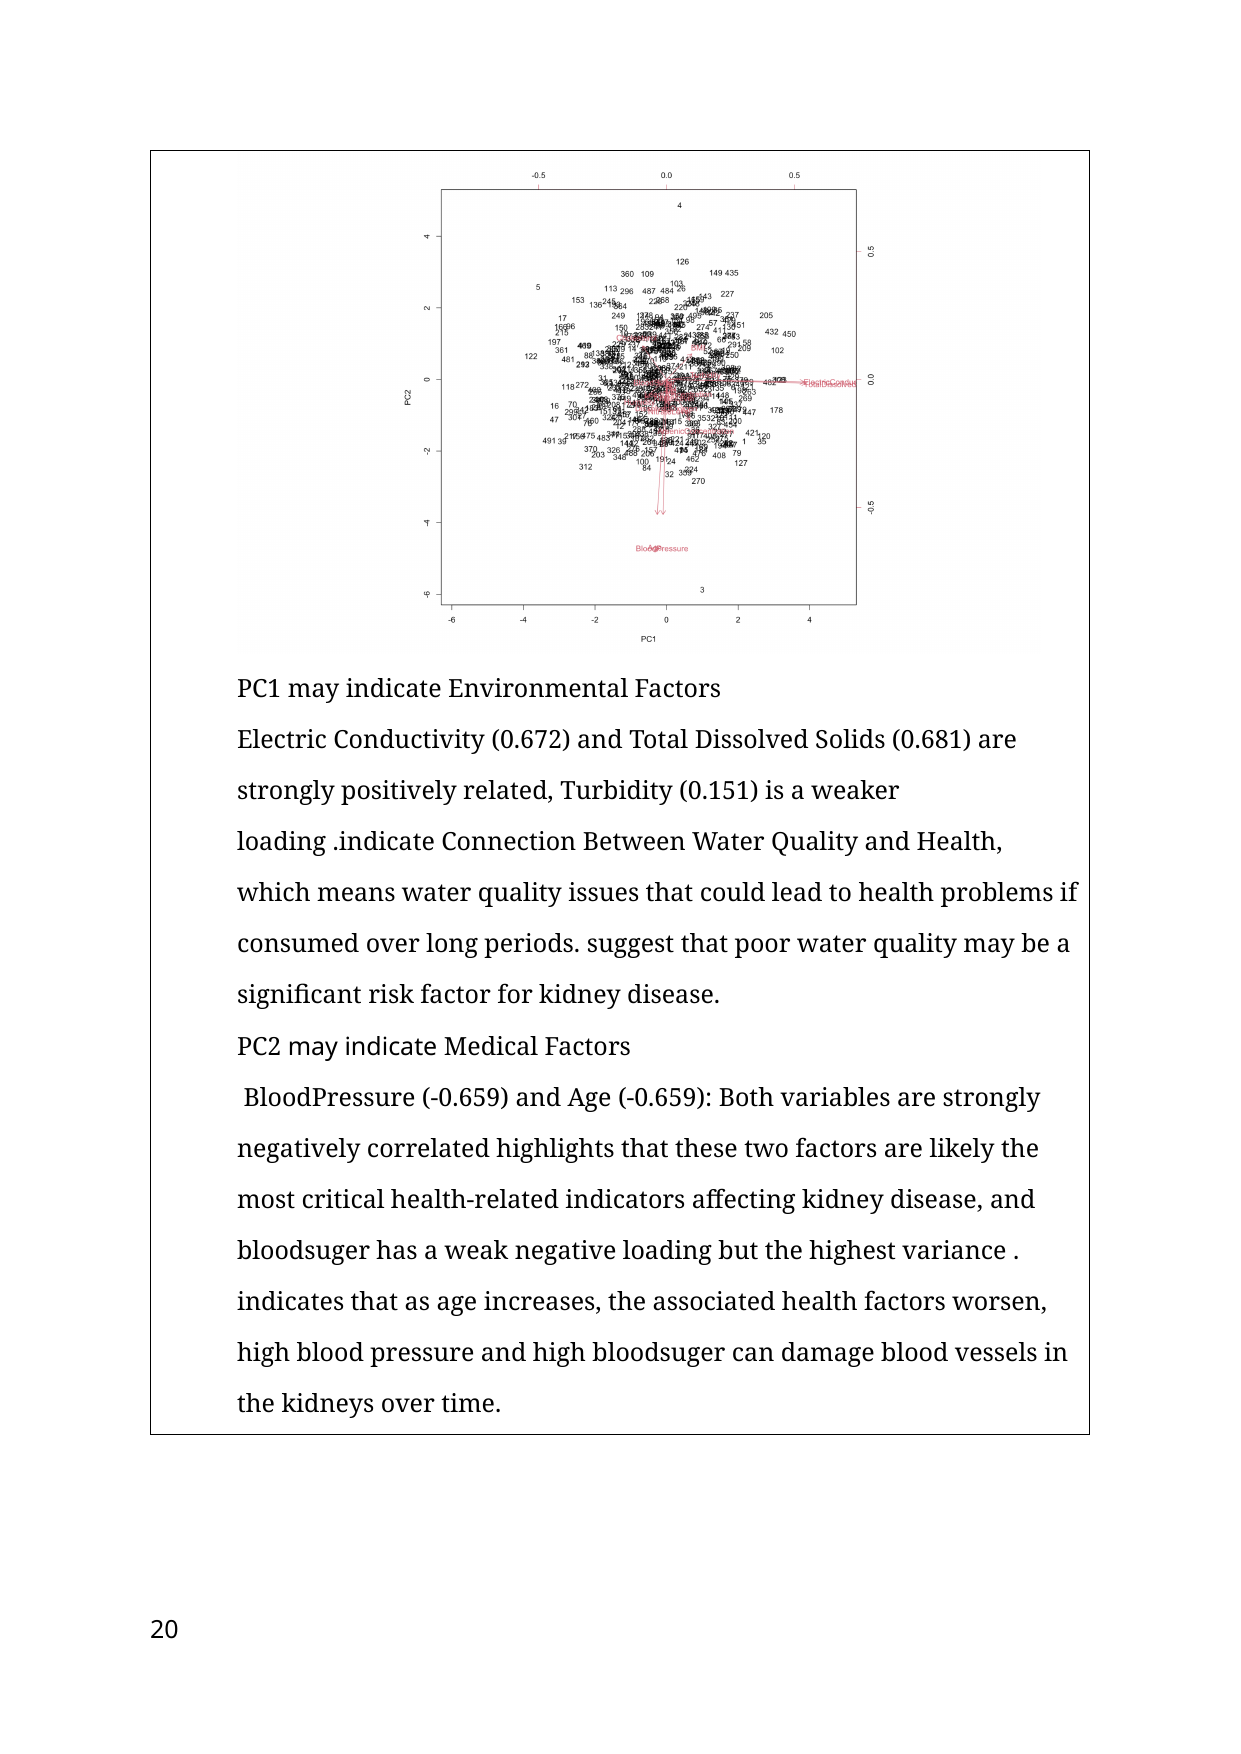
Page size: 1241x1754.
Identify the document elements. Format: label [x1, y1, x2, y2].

table_header [151, 151, 1089, 1434]
picture [236, 151, 1042, 654]
